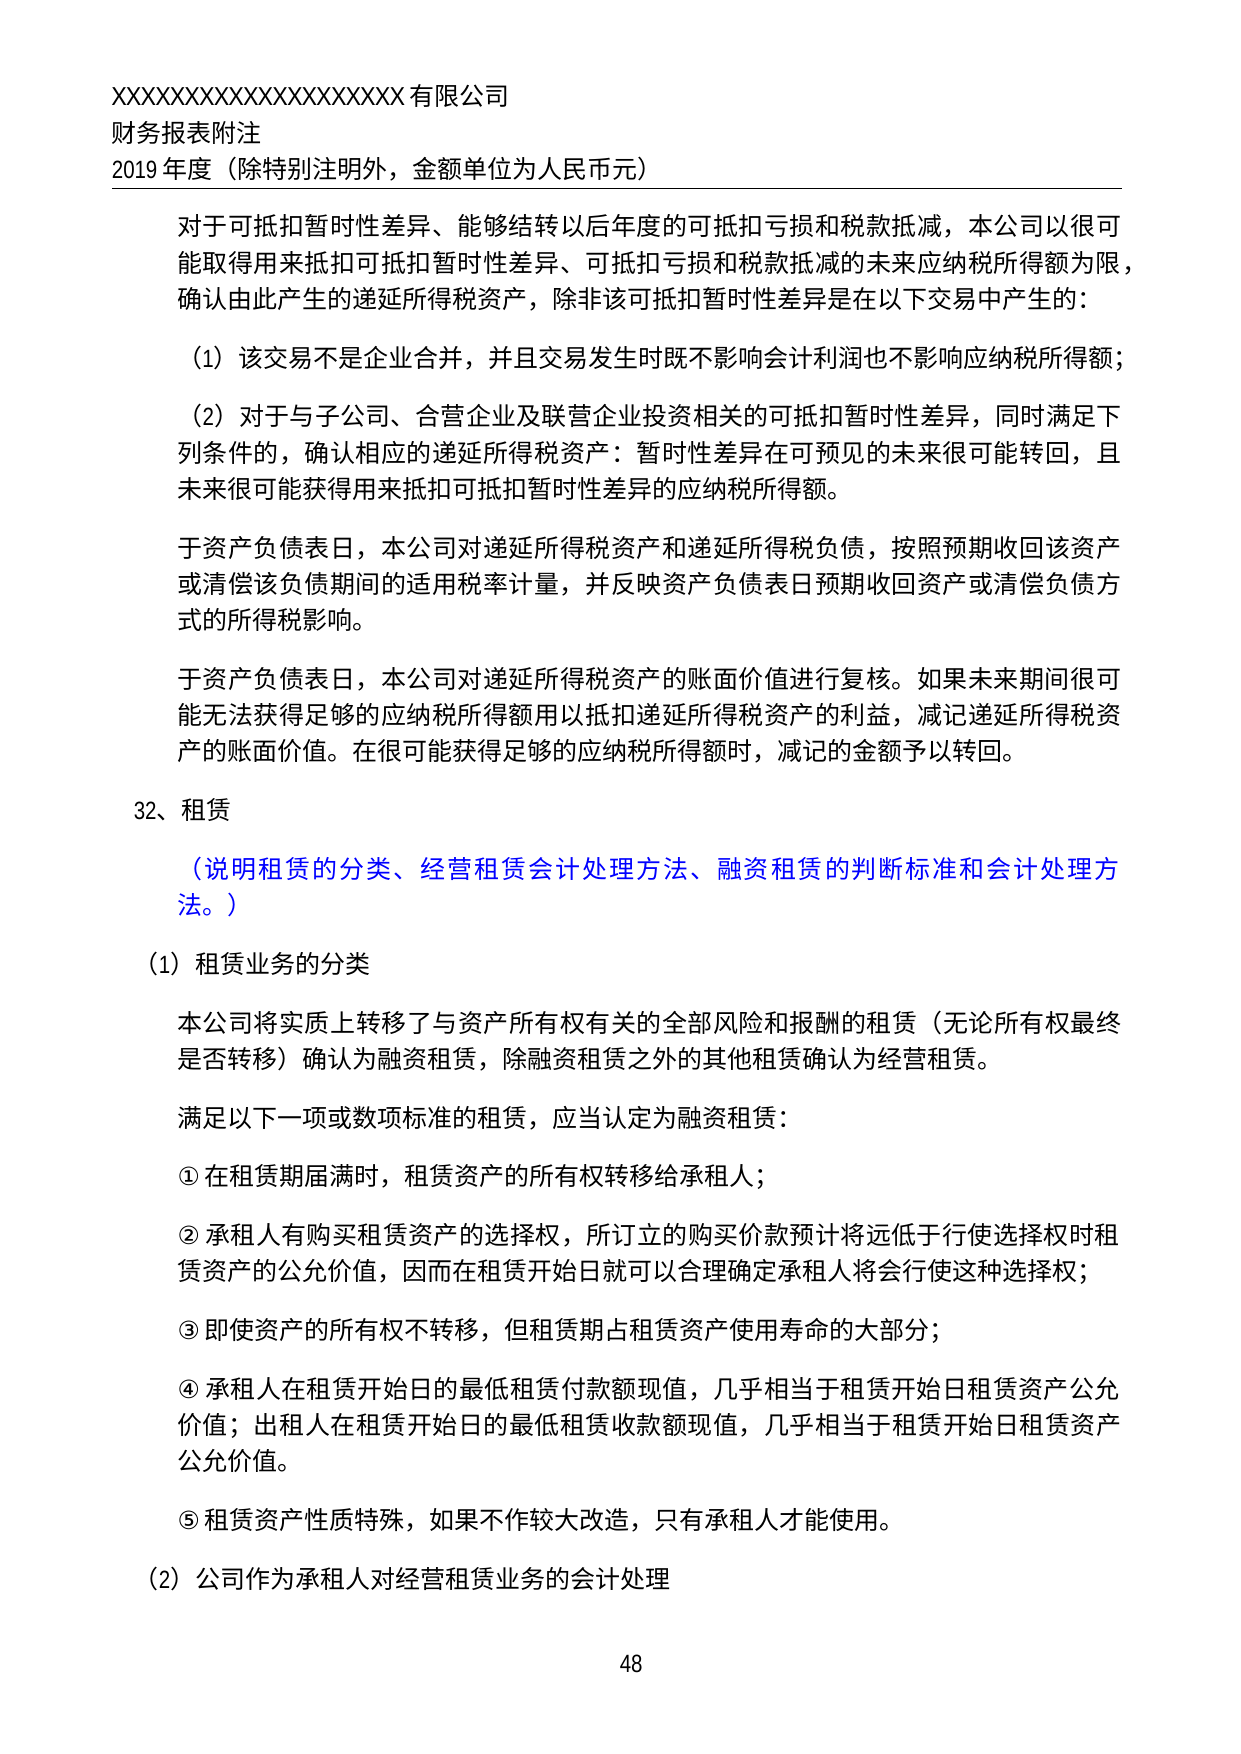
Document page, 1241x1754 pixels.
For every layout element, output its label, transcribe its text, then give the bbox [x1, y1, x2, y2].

text ⑤租赁资产性质特殊，如果不作较大改造，只有承租人才能使用。 [177, 1501, 1122, 1537]
text 于资产负债表日，本公司对递延所得税资产和递延所得税负债，按照预期收回该资产或清偿该负债期间的适用税率计量，并反映资产负债表日预期收回资产或清偿负债方式的所得税影响。 [177, 528, 1122, 637]
text （1）租赁业务的分类 [133, 944, 1122, 981]
text ④承租人在租赁开始日的最低租赁付款额现值，几乎相当于租赁开始日租赁资产公允价值；出租人在租赁开始日的最低租赁收款额现值，几乎相当于租赁开始日租赁资产公允价值。 [177, 1369, 1122, 1478]
text （1）该交易不是企业合并，并且交易发生时既不影响会计利润也不影响应纳税所得额； [177, 338, 1122, 374]
text 对于可抵扣暂时性差异、能够结转以后年度的可抵扣亏损和税款抵减，本公司以很可能取得用来抵扣可抵扣暂时性差异、可抵扣亏损和税款抵减的未来应纳税所得额为限，确认由此产生的递延所得税资产，除非该可抵扣暂时性差异是在以下交易中产生的： [177, 207, 1122, 316]
text ②承租人有购买租赁资产的选择权，所订立的购买价款预计将远低于行使选择权时租赁资产的公允价值，因而在租赁开始日就可以合理确定承租人将会行使这种选择权； [177, 1216, 1122, 1288]
text （说明租赁的分类、经营租赁会计处理方法、融资租赁的判断标准和会计处理方法。） [177, 849, 1122, 922]
text 满足以下一项或数项标准的租赁，应当认定为融资租赁： [177, 1098, 1122, 1134]
text （2）公司作为承租人对经营租赁业务的会计处理 [133, 1559, 1122, 1596]
text （2）对于与子公司、合营企业及联营企业投资相关的可抵扣暂时性差异，同时满足下列条件的，确认相应的递延所得税资产：暂时性差异在可预见的未来很可能转回，且未来很可能获得用来抵扣可抵扣暂时性差异的应纳税所得额。 [177, 397, 1122, 506]
text ③即使资产的所有权不转移，但租赁期占租赁资产使用寿命的大部分； [177, 1311, 1122, 1347]
text 于资产负债表日，本公司对递延所得税资产的账面价值进行复核。如果未来期间很可能无法获得足够的应纳税所得额用以抵扣递延所得税资产的利益，减记递延所得税资产的账面价值。在很可能获得足够的应纳税所得额时，减记的金额予以转回。 [177, 659, 1122, 768]
text 32、租赁 [133, 791, 1122, 827]
text ①在租赁期届满时，租赁资产的所有权转移给承租人； [177, 1157, 1122, 1193]
text 本公司将实质上转移了与资产所有权有关的全部风险和报酬的租赁（无论所有权最终是否转移）确认为融资租赁，除融资租赁之外的其他租赁确认为经营租赁。 [177, 1003, 1122, 1076]
